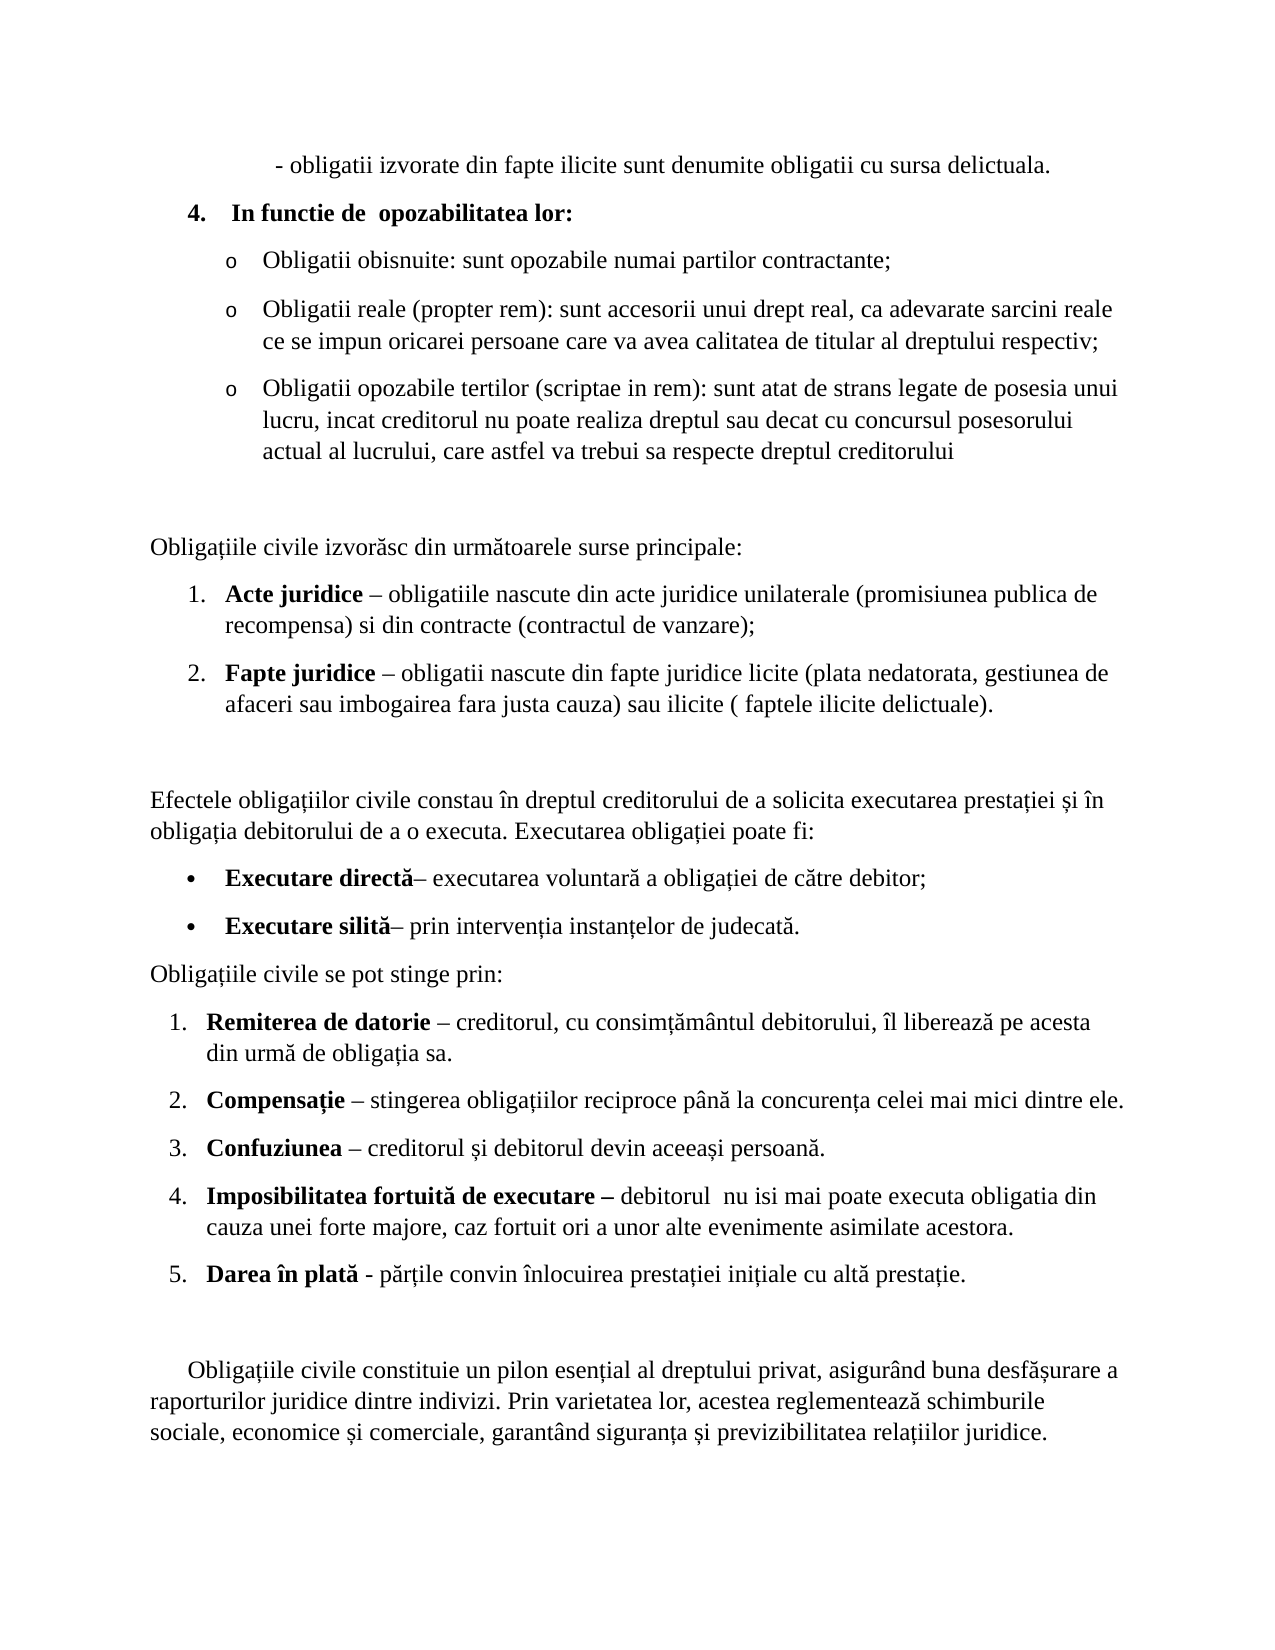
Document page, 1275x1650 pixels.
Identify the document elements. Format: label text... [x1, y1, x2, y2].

list Darea în plată - părțile convin înlocuirea prestației inițiale cu altă prestație. [169, 1259, 1125, 1288]
text Obligațiile civile izvorăsc din următoarele surse principale: [150, 532, 1125, 561]
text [150, 1355, 1125, 1446]
list Imposibilitatea fortuită de executare – debitorul nu isi mai poate executa obligatia din cauza unei forte majore, caz fortuit ori a unor alte evenimente asimilate acestora. [169, 1181, 1125, 1241]
list Fapte juridice – obligatii nascute din fapte juridice licite (plata nedatorata, gestiunea de afaceri sau imbogairea fara justa cauza) sau ilicite ( faptele ilicite delictuale). [187, 658, 1125, 718]
list Remiterea de datorie – creditorul, cu consimțământul debitorului, îl liberează pe acesta din urmă de obligația sa. [169, 1007, 1125, 1066]
list In functie de opozabilitatea lor: [187, 198, 1125, 226]
text Efectele obligațiilor civile constau în dreptul creditorului de a solicita executarea prestației și în obligația debitorului de a o executa. Executarea obligației poate fi: [150, 785, 1125, 844]
list Obligatii opozabile tertilor (scriptae in rem): sunt atat de strans legate de posesia unui lucru, incat creditorul nu poate realiza dreptul sau decat cu concursul posesorului actual al lucrului, care astfel va trebui sa respecte dreptul creditorului [225, 373, 1125, 465]
list Executare silită– prin intervenția instanțelor de judecată. [187, 911, 1125, 940]
list Executare directă– executarea voluntară a obligației de către debitor; [187, 863, 1125, 892]
list Obligatii obisnuite: sunt opozabile numai partilor contractante; [225, 245, 1125, 275]
text - obligatii izvorate din fapte ilicite sunt denumite obligatii cu sursa delictuala. [150, 150, 1125, 179]
list Acte juridice – obligatiile nascute din acte juridice unilaterale (promisiunea publica de recompensa) si din contracte (contractul de vanzare); [187, 579, 1125, 639]
list Confuziunea – creditorul și debitorul devin aceeași persoană. [169, 1133, 1125, 1162]
text Obligațiile civile se pot stinge prin: [150, 959, 1125, 988]
list Obligatii reale (propter rem): sunt accesorii unui drept real, ca adevarate sarcini reale ce se impun oricarei persoane care va avea calitatea de titular al dreptului respectiv; [225, 294, 1125, 354]
list Compensație – stingerea obligațiilor reciproce până la concurența celei mai mici dintre ele. [169, 1085, 1125, 1114]
